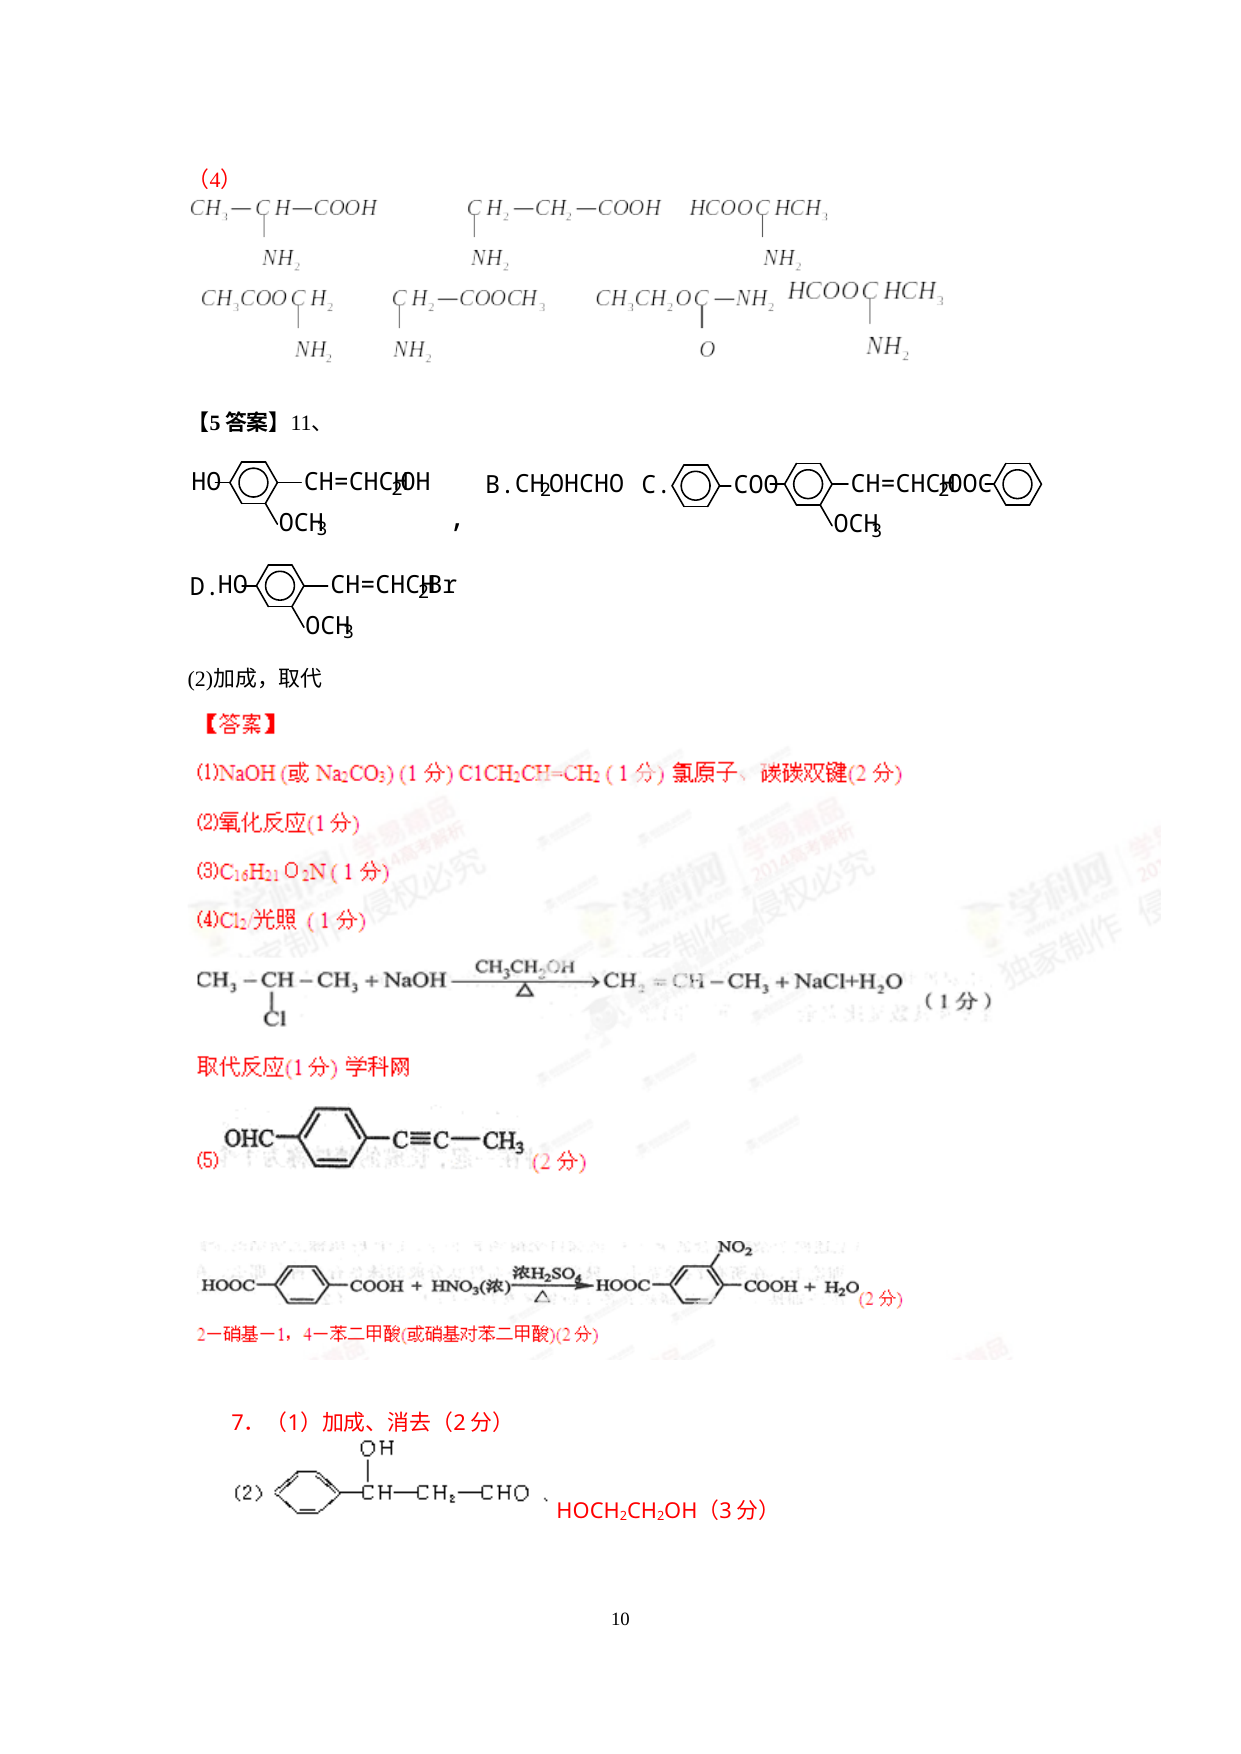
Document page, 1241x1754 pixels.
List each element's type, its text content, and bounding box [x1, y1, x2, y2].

picture [187, 709, 1161, 1199]
picture [231, 1436, 557, 1518]
text 7．（1）加成、消去（2分） [187, 1404, 1053, 1437]
text （4） [187, 162, 1053, 194]
text (2)加成，取代 [187, 661, 1053, 693]
text 【5答案】11、 [187, 405, 1053, 437]
picture [187, 1241, 1053, 1360]
